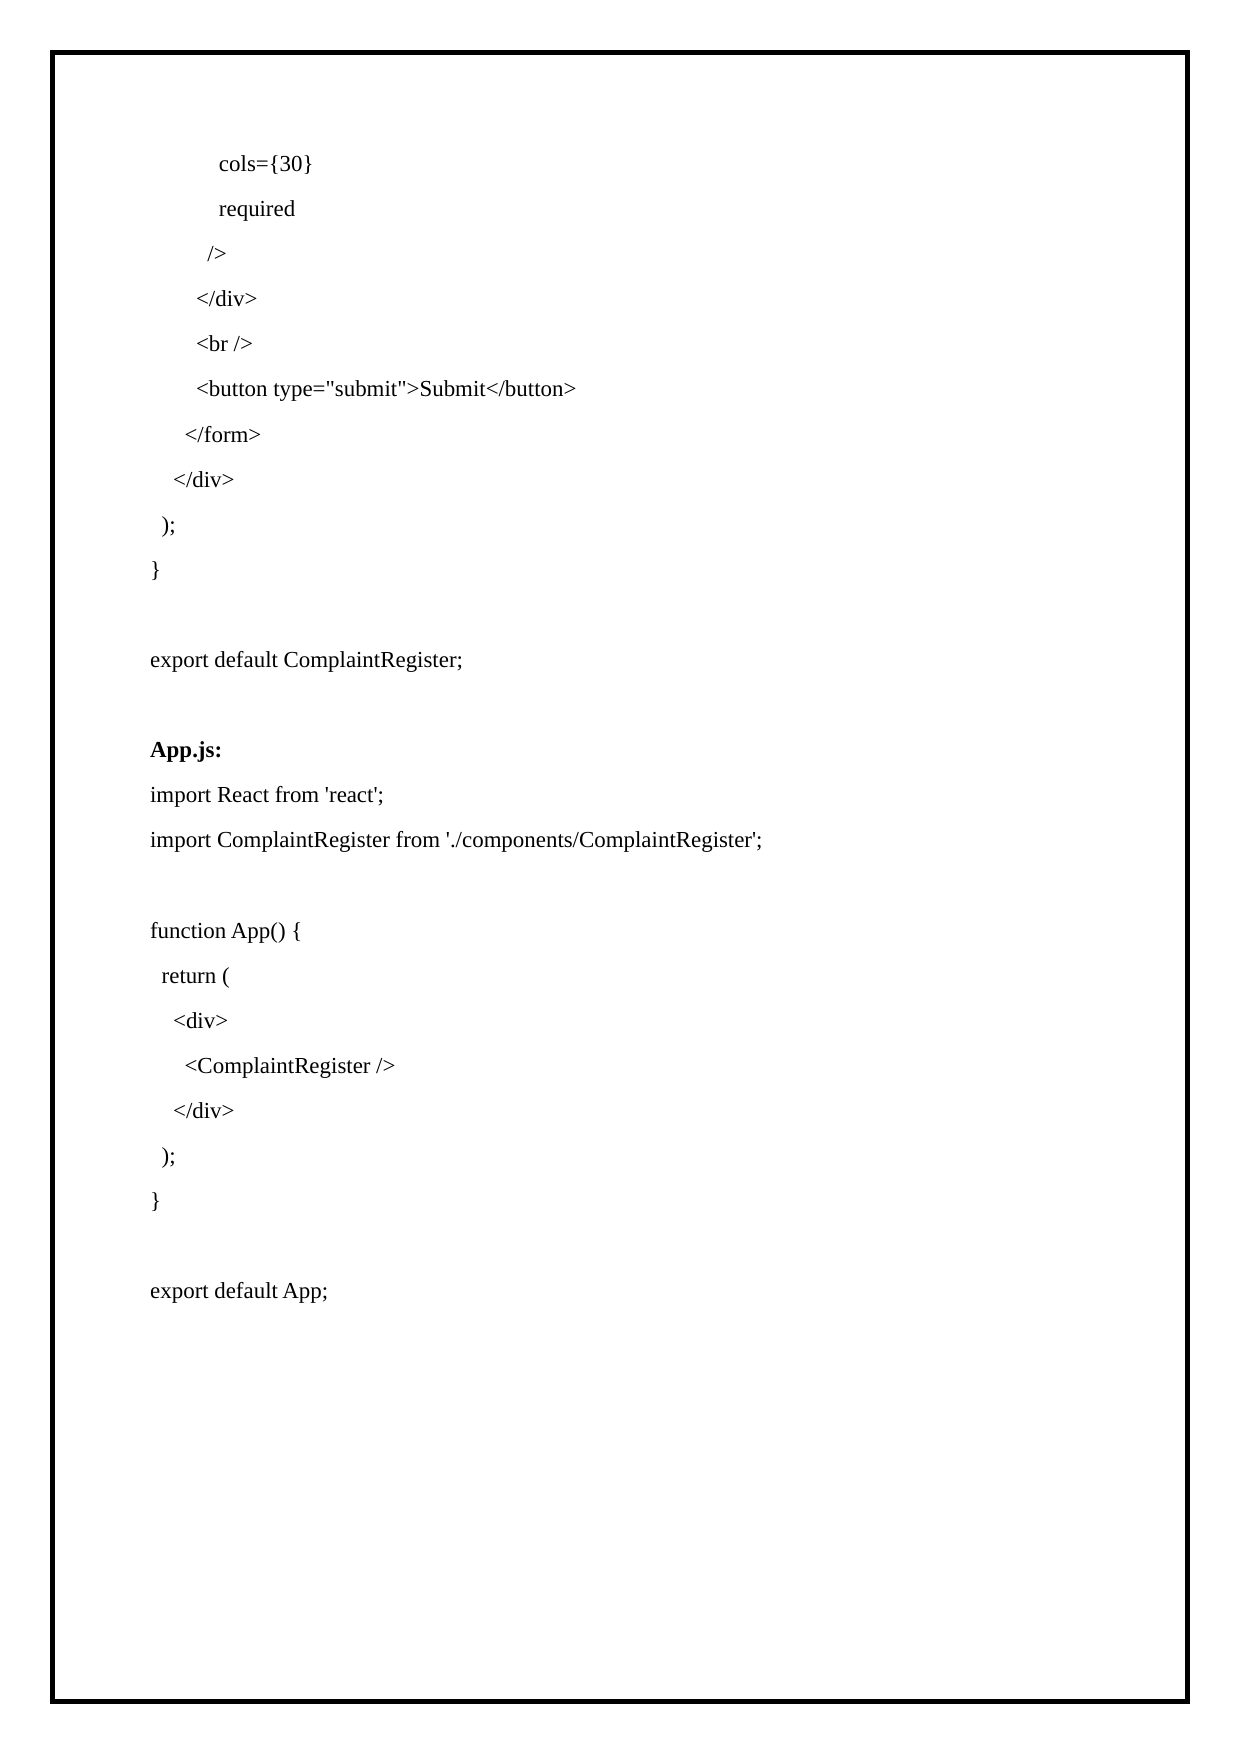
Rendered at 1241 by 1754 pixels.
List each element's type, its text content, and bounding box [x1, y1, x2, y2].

text </div> [150, 466, 1090, 492]
text ); [150, 1142, 1090, 1169]
text export default App; [150, 1278, 1090, 1304]
text cols={30} [150, 150, 1090, 176]
text <ComplaintRegister /> [150, 1052, 1090, 1078]
text export default ComplaintRegister; [150, 646, 1090, 672]
text } [150, 1187, 1090, 1214]
text ); [150, 511, 1090, 537]
text </form> [150, 421, 1090, 447]
text import ComplaintRegister from './components/ComplaintRegister'; [150, 827, 1090, 853]
text <br /> [150, 330, 1090, 357]
text required [150, 195, 1090, 221]
text return ( [150, 962, 1090, 988]
text </div> [150, 1097, 1090, 1123]
text function App() { [150, 917, 1090, 943]
text App.js: [150, 736, 1090, 763]
text <div> [150, 1007, 1090, 1033]
text } [150, 556, 1090, 582]
text import React from 'react'; [150, 781, 1090, 808]
text </div> [150, 285, 1090, 312]
text <button type="submit">Submit</button> [150, 376, 1090, 402]
text /> [150, 240, 1090, 267]
